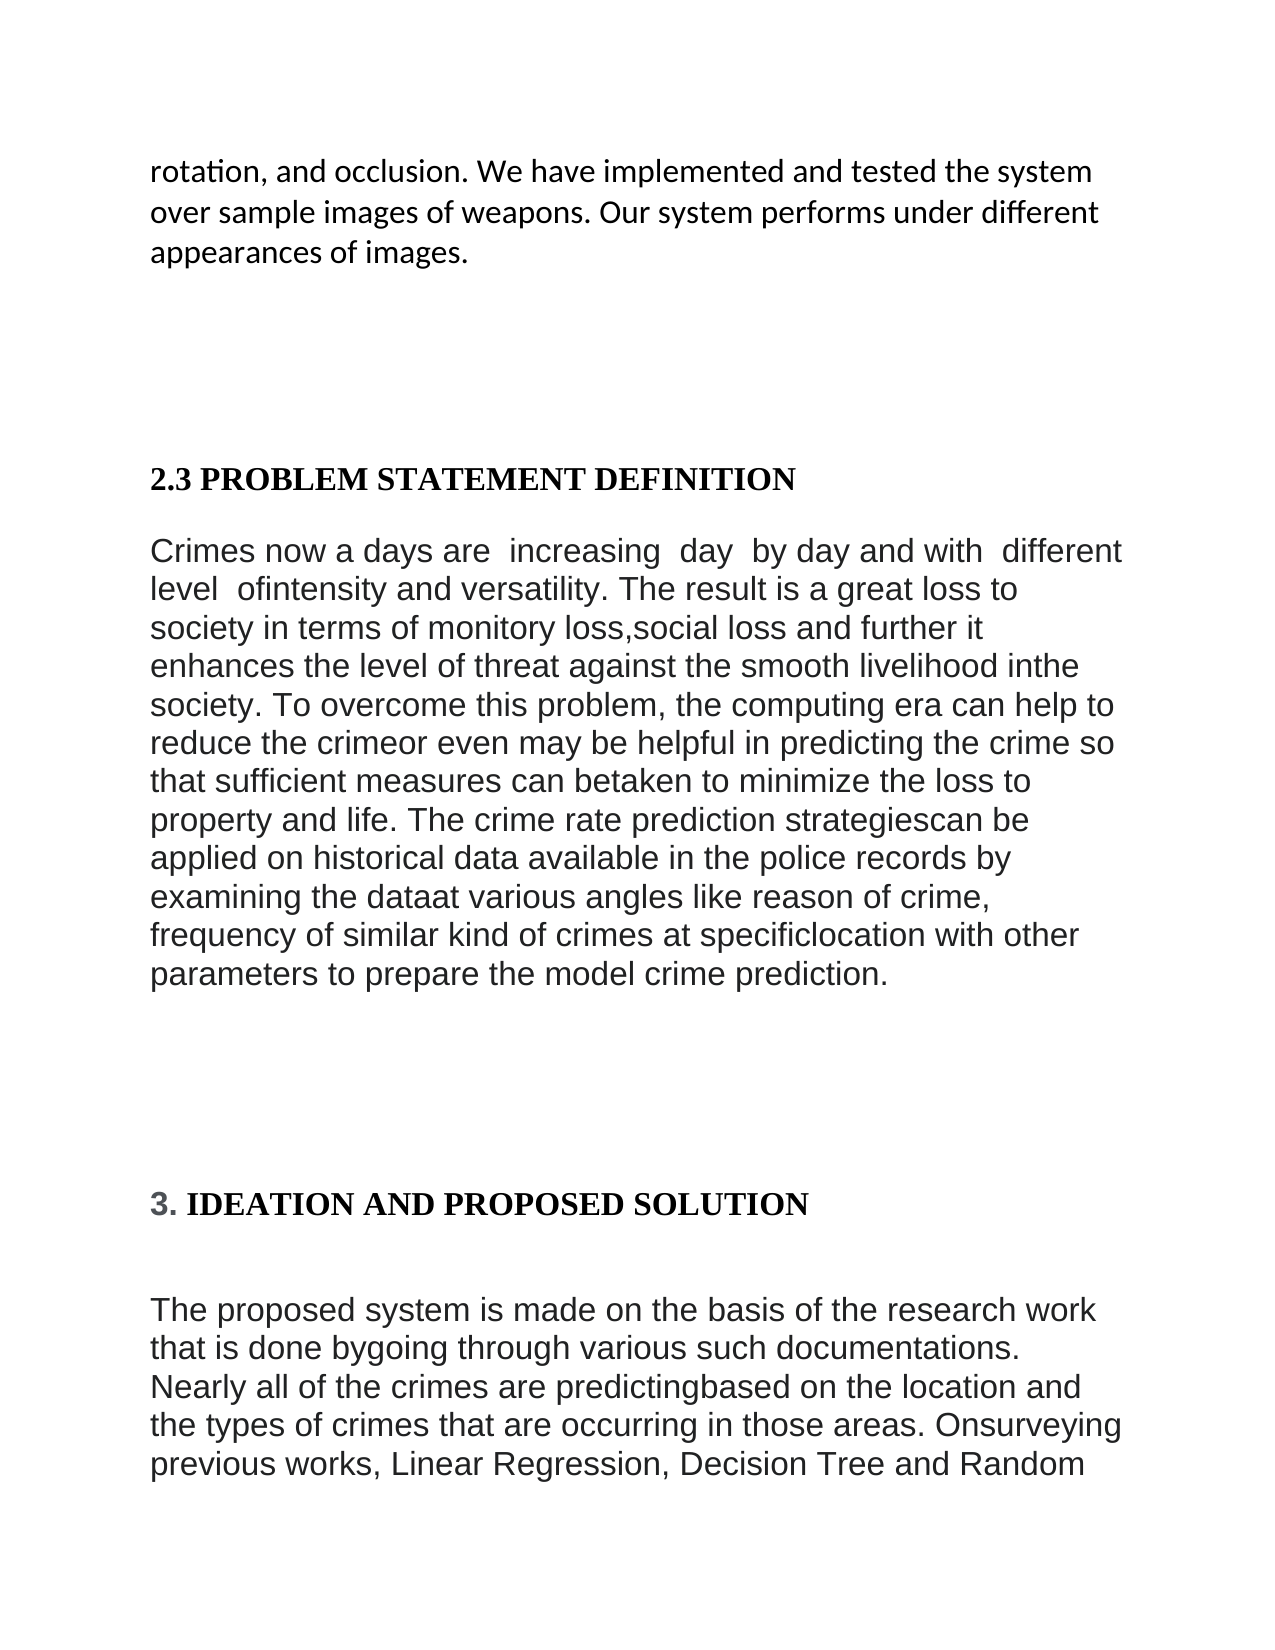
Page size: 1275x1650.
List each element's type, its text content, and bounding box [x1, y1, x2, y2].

text 2.3 PROBLEM STATEMENT DEFINITION [150, 459, 1125, 497]
text 3. IDEATION AND PROPOSED SOLUTION [178, 1184, 1125, 1223]
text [150, 150, 1125, 272]
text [150, 1290, 1125, 1482]
text Crimes now a days are increasing day by day and with different level ofintensity and versatility. The result is a great loss to society in terms of monitory loss,social loss and further it enhances the level of threat against the smooth livelihood inthe society. To overcome this problem, the computing era can help to reduce the crimeor even may be helpful in predicting the crime so that sufficient measures can betaken to minimize the loss to property and life. The crime rate prediction strategiescan be applied on historical data available in the police records by examining the dataat various angles like reason of crime, frequency of similar kind of crimes at specificlocation with other parameters to prepare the model crime prediction. [150, 531, 1125, 992]
